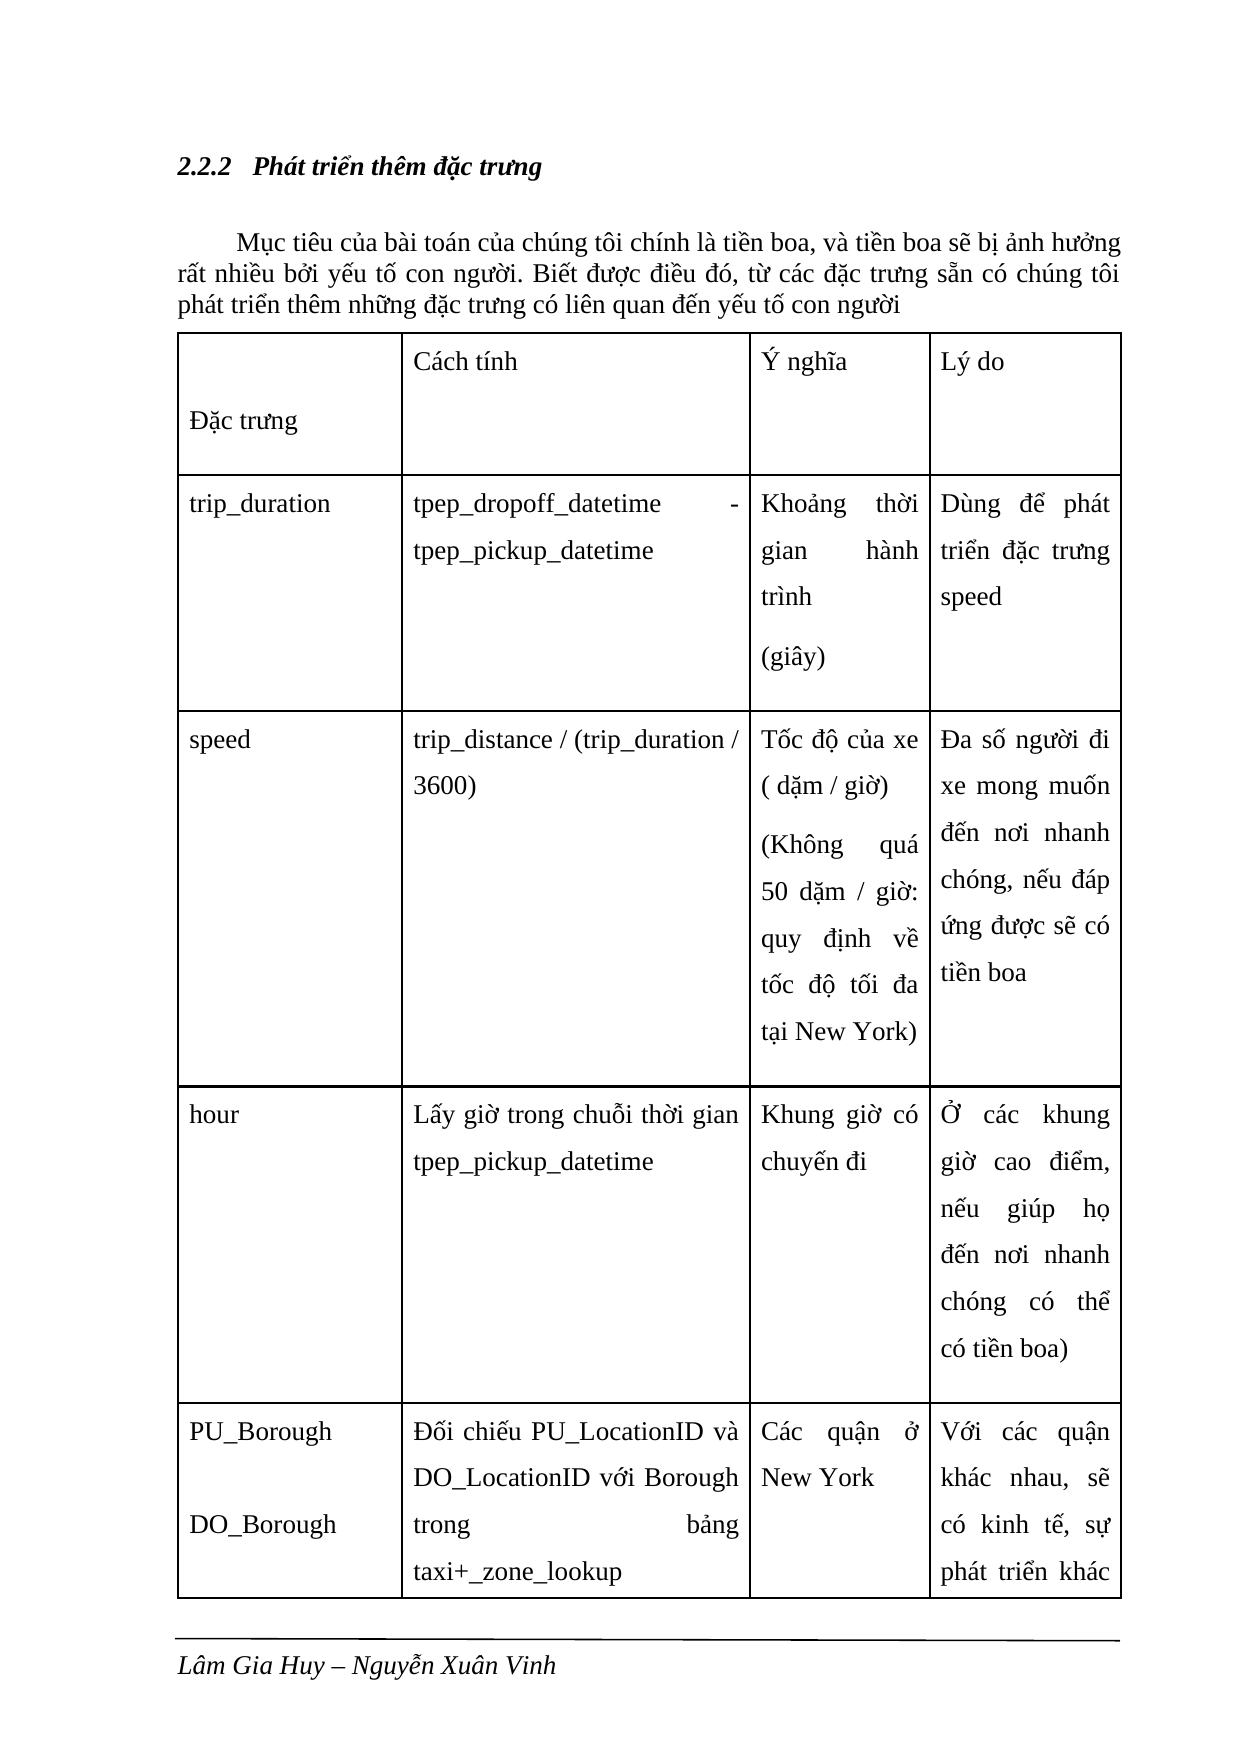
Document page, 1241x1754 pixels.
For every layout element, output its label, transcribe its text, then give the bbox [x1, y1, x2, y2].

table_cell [931, 1404, 1120, 1597]
table_cell Dùng để phát triển đặc trưng speed [931, 476, 1120, 710]
text Mục tiêu của bài toán của chúng tôi chính là tiền boa, và tiền boa sẽ bị ảnh hưởng rất nhiều bởi yếu tố con người. Biết được điều đó, từ các đặc trưng sẵn có chúng tôi phát triển thêm những đặc trưng có liên quan đến yếu tố con người [177, 226, 1122, 319]
table_cell trip_duration [179, 476, 401, 710]
table_header Đặc trưng [179, 334, 401, 474]
table_cell Lấy giờ trong chuỗi thời gian tpep_pickup_datetime [403, 1088, 749, 1402]
table_cell trip_distance / (trip_duration / 3600) [403, 712, 749, 1085]
table_cell Khung giờ có chuyến đi [751, 1088, 929, 1402]
table_cell Khoảng thời gian hành trình (giây) [751, 476, 929, 710]
table_cell Các quận ở New York [751, 1404, 929, 1597]
table_cell Ở các khung giờ cao điểm, nếu giúp họ đến nơi nhanh chóng có thể có tiền boa) [931, 1088, 1120, 1402]
table_cell hour [179, 1088, 401, 1402]
table_cell tpep_dropoff_datetime - tpep_pickup_datetime [403, 476, 749, 710]
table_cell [179, 1404, 401, 1597]
table_header Cách tính [403, 334, 749, 474]
table_header Lý do [931, 334, 1120, 474]
subtitle Phát triển thêm đặc trưng [177, 150, 1122, 181]
table_header Ý nghĩa [751, 334, 929, 474]
table_cell speed [179, 712, 401, 1085]
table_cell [403, 1404, 749, 1597]
table_cell Đa số người đi xe mong muốn đến nơi nhanh chóng, nếu đáp ứng được sẽ có tiền boa [931, 712, 1120, 1085]
table_cell Tốc độ của xe ( dặm / giờ) (Không quá 50 dặm / giờ: quy định về tốc độ tối đa tại New York) [751, 712, 929, 1085]
